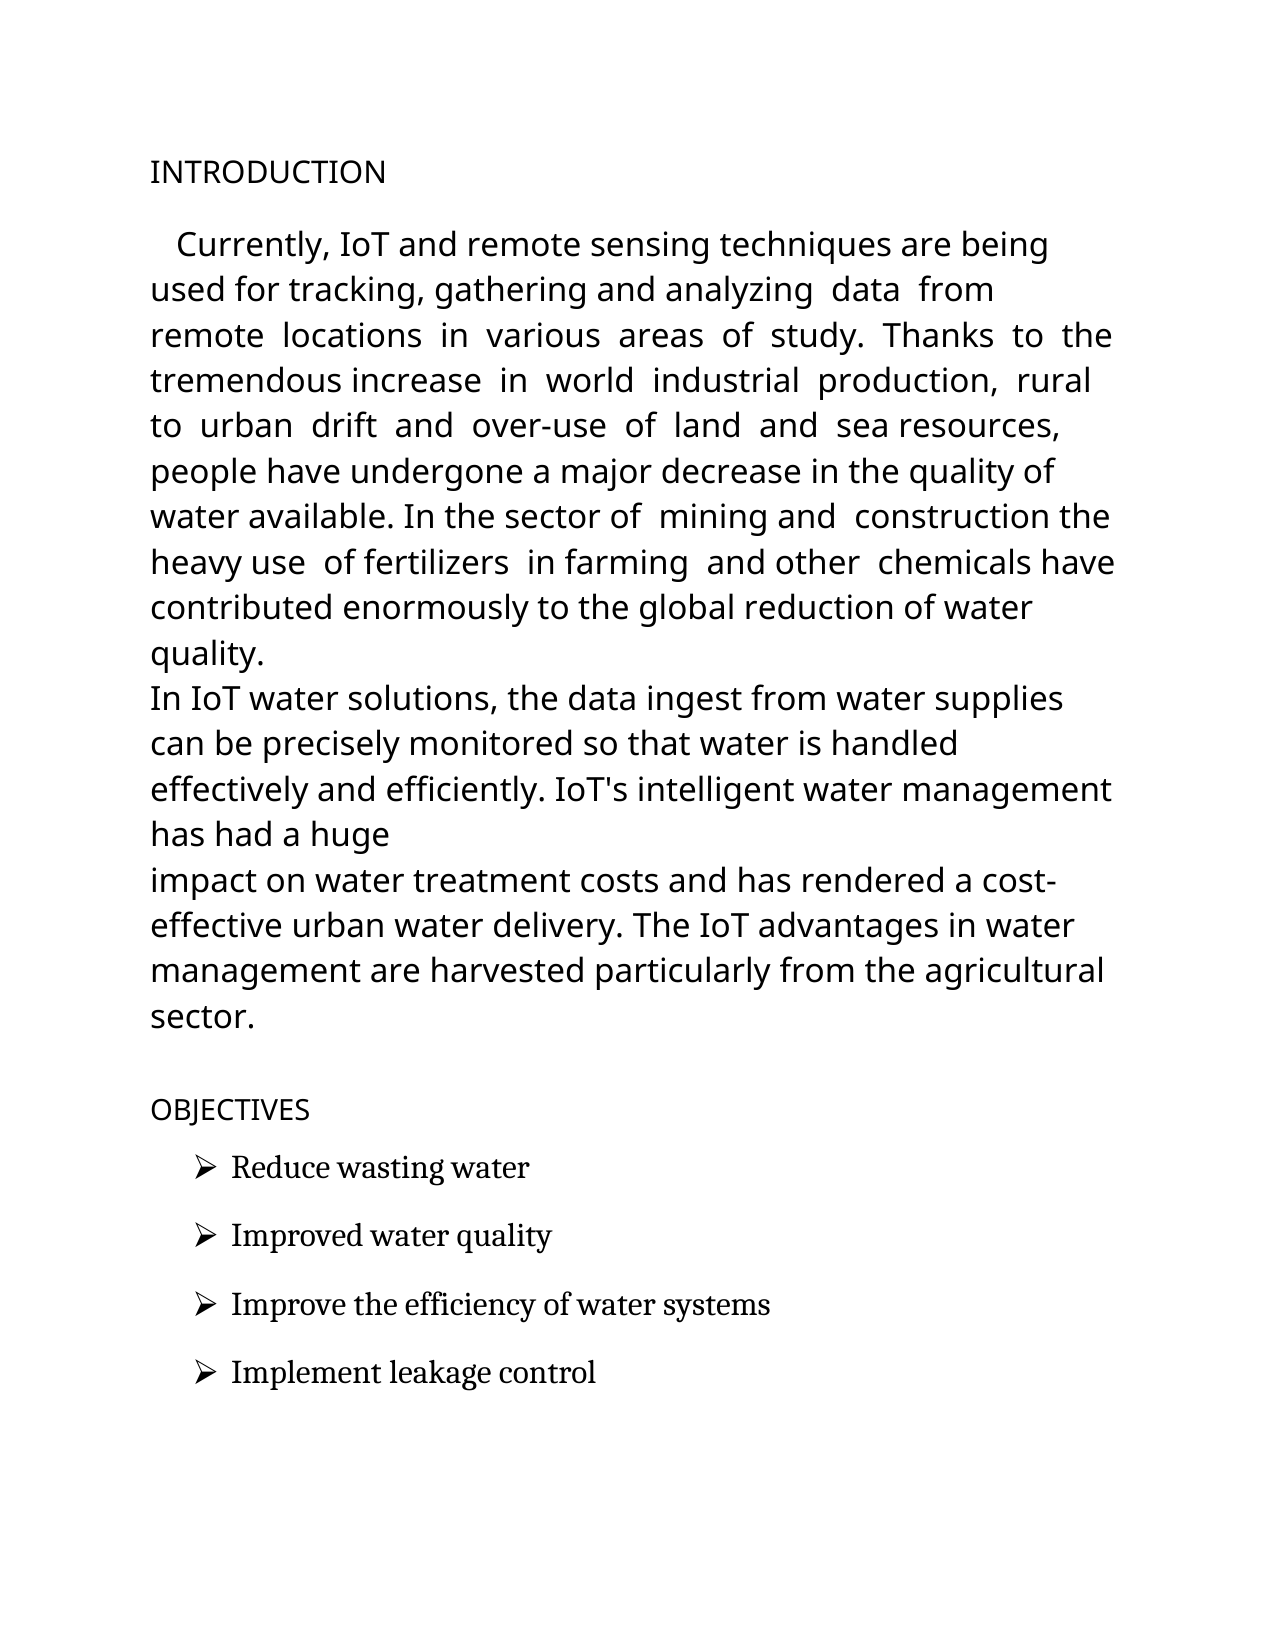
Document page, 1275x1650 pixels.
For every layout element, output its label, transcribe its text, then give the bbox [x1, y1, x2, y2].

text INTRODUCTION [150, 150, 1125, 193]
list Reduce wasting water [231, 1129, 1125, 1197]
text Currently, IoT and remote sensing techniques are being used for tracking, gathering and analyzing data from remote locations in various areas of study. Thanks to the tremendous increase in world industrial production, rural to urban drift and over-use of land and sea resources, people have undergone a major decrease in the quality of water available. In the sector of mining and construction the heavy use of fertilizers in farming and other chemicals have [150, 221, 1125, 584]
list Improved water quality [231, 1197, 1125, 1266]
list Implement leakage control [231, 1334, 1125, 1402]
text In IoT water solutions, the data ingest from water supplies can be precisely monitored so that water is handled effectively and efficiently. IoT's intelligent water management has had a huge [150, 675, 1125, 856]
text OBJECTIVES [150, 1089, 1125, 1129]
text contributed enormously to the global reduction of water quality. [150, 584, 1125, 675]
list Improve the efficiency of water systems [231, 1266, 1125, 1334]
text impact on water treatment costs and has rendered a cost-effective urban water delivery. The IoT advantages in water management are harvested particularly from the agricultural sector. [150, 856, 1125, 1038]
